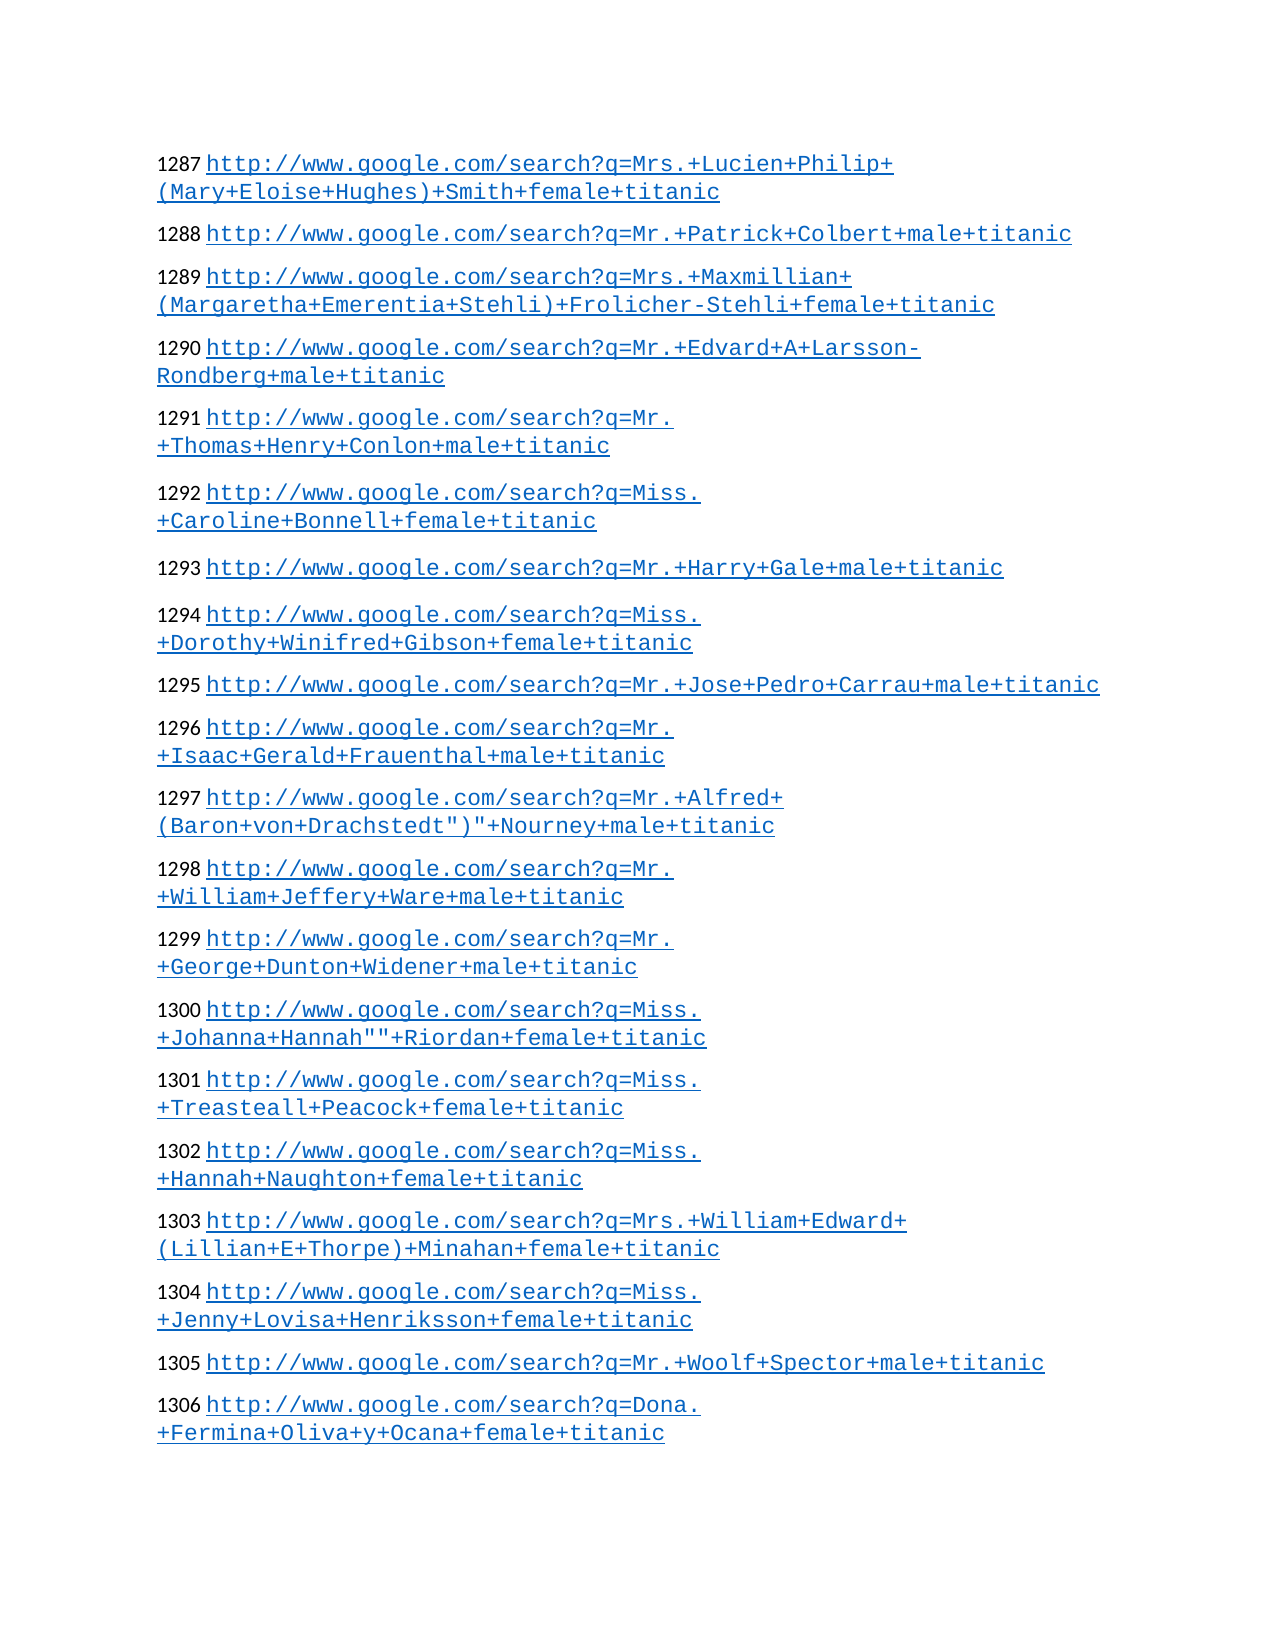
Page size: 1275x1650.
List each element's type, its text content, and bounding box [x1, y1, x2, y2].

text 1299 http://www.google.com/search?q=Mr.+George+Dunton+Widener+male+titanic [156, 926, 1118, 982]
text 1298 http://www.google.com/search?q=Mr.+William+Jeffery+Ware+male+titanic [156, 855, 1118, 911]
text 1301 http://www.google.com/search?q=Miss.+Treasteall+Peacock+female+titanic [156, 1067, 1118, 1123]
text 1297 http://www.google.com/search?q=Mr.+Alfred+(Baron+von+Drachstedt")"+Nourney+male+titanic [156, 784, 1118, 841]
text 1303 http://www.google.com/search?q=Mrs.+William+Edward+(Lillian+E+Thorpe)+Minahan+female+titanic [156, 1208, 1118, 1264]
text 1305 http://www.google.com/search?q=Mr.+Woolf+Spector+male+titanic [156, 1349, 1118, 1377]
text 1306 http://www.google.com/search?q=Dona.+Fermina+Oliva+y+Ocana+female+titanic [156, 1392, 1118, 1448]
text 1302 http://www.google.com/search?q=Miss.+Hannah+Naughton+female+titanic [156, 1137, 1118, 1193]
text 1304 http://www.google.com/search?q=Miss.+Jenny+Lovisa+Henriksson+female+titanic [156, 1278, 1118, 1334]
text 1293 http://www.google.com/search?q=Mr.+Harry+Gale+male+titanic [156, 554, 1118, 582]
text 1289 http://www.google.com/search?q=Mrs.+Maxmillian+(Margaretha+Emerentia+Stehli)+Frolicher-Stehli+female+titanic [156, 263, 1118, 319]
text 1294 http://www.google.com/search?q=Miss.+Dorothy+Winifred+Gibson+female+titanic [156, 601, 1118, 657]
text 1288 http://www.google.com/search?q=Mr.+Patrick+Colbert+male+titanic [156, 221, 1118, 249]
text 1292 http://www.google.com/search?q=Miss.+Caroline+Bonnell+female+titanic [156, 479, 1118, 535]
text 1295 http://www.google.com/search?q=Mr.+Jose+Pedro+Carrau+male+titanic [156, 671, 1118, 699]
text 1300 http://www.google.com/search?q=Miss.+Johanna+Hannah""+Riordan+female+titanic [156, 996, 1118, 1052]
text 1291 http://www.google.com/search?q=Mr.+Thomas+Henry+Conlon+male+titanic [156, 404, 1118, 460]
text 1296 http://www.google.com/search?q=Mr.+Isaac+Gerald+Frauenthal+male+titanic [156, 714, 1118, 770]
text 1287 http://www.google.com/search?q=Mrs.+Lucien+Philip+(Mary+Eloise+Hughes)+Smith+female+titanic [156, 150, 1118, 206]
text 1290 http://www.google.com/search?q=Mr.+Edvard+A+Larsson-Rondberg+male+titanic [156, 334, 1118, 390]
